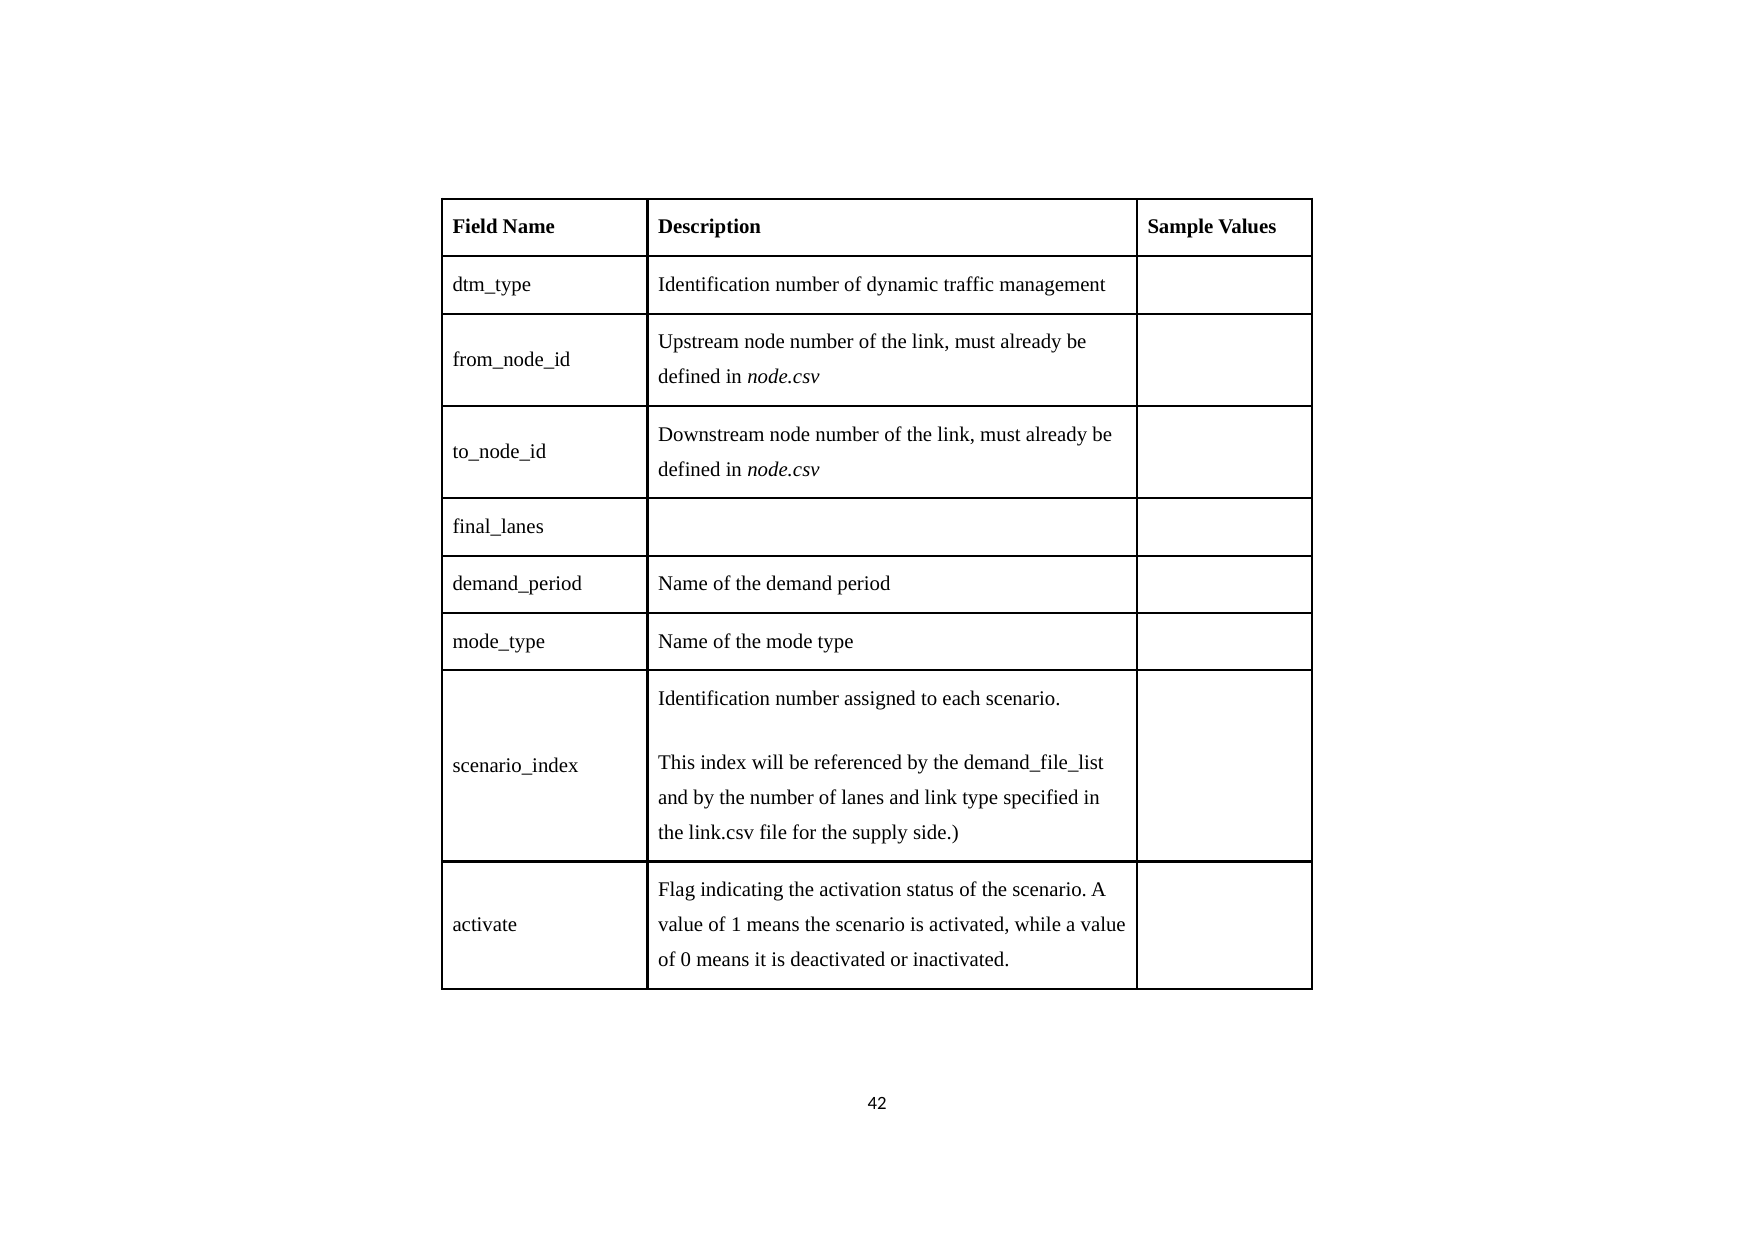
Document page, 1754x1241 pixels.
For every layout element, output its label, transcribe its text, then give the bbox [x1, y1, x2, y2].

table_cell from_node_id [443, 315, 646, 405]
table_cell [1138, 671, 1311, 860]
table_cell mode_type [443, 614, 646, 669]
table_cell Upstream node number of the link, must already be defined in node.csv [649, 315, 1136, 405]
table_cell dtm_type [443, 257, 646, 312]
table_header Field Name [443, 200, 646, 255]
table_header Description [649, 200, 1136, 255]
table_cell Name of the mode type [649, 614, 1136, 669]
table_cell [1138, 863, 1311, 988]
table_cell [1138, 557, 1311, 612]
table_cell [1138, 257, 1311, 312]
table_cell Flag indicating the activation status of the scenario. A value of 1 means the scenario is activated, while a value of 0 means it is deactivated or inactivated. [649, 863, 1136, 988]
table_cell demand_period [443, 557, 646, 612]
table_cell [1138, 407, 1311, 497]
table_cell [649, 499, 1136, 554]
table_cell Downstream node number of the link, must already be defined in node.csv [649, 407, 1136, 497]
table_cell Identification number assigned to each scenario. This index will be referenced by the demand_file_list and by the number of lanes and link type specified in the link.csv file for the supply side.) [649, 671, 1136, 860]
table_cell activate [443, 863, 646, 988]
table_cell scenario_index [443, 671, 646, 860]
table_cell Identification number of dynamic traffic management [649, 257, 1136, 312]
table_cell Name of the demand period [649, 557, 1136, 612]
table_header Sample Values [1138, 200, 1311, 255]
table_cell [1138, 499, 1311, 554]
table_cell final_lanes [443, 499, 646, 554]
table_cell to_node_id [443, 407, 646, 497]
table_cell [1138, 614, 1311, 669]
table_cell [1138, 315, 1311, 405]
